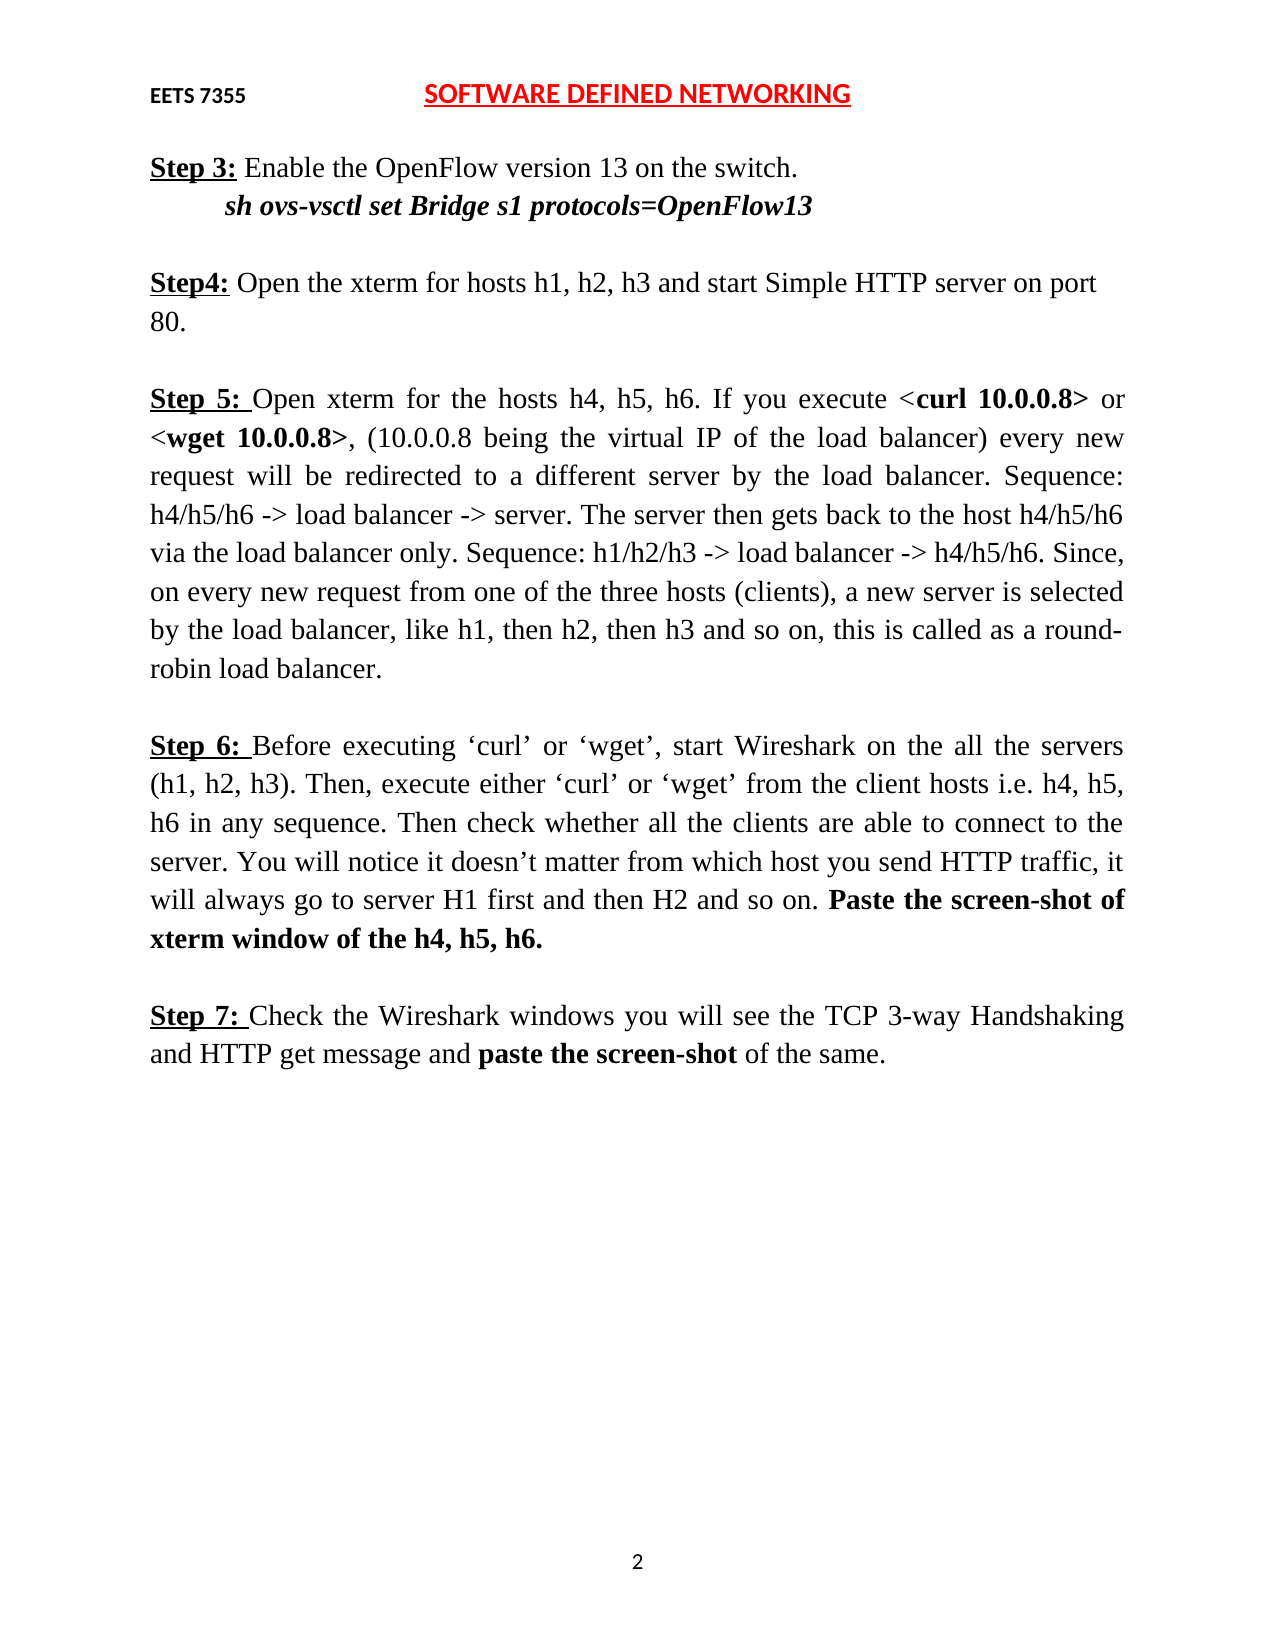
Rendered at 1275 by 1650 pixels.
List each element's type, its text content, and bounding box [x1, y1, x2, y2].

text Step 7: Check the Wireshark windows you will see the TCP 3-way Handshaking and HTTP get message and paste the screen-shot of the same. [150, 998, 1125, 1070]
text Step 3: Enable the OpenFlow version 13 on the switch. [150, 150, 1125, 183]
text Step 6: Before executing ‘curl’ or ‘wget’, start Wireshark on the all the servers (h1, h2, h3). Then, execute either ‘curl’ or ‘wget’ from the client hosts i.e. h4, h5, h6 in any sequence. Then check whether all the clients are able to connect to the server. You will notice it doesn’t matter from which host you send HTTP traffic, it will always go to server H1 first and then H2 and so on. Paste the screen-shot of xterm window of the h4, h5, h6. [150, 728, 1125, 954]
text Step 5: Open xterm for the hosts h4, h5, h6. If you execute <curl 10.0.0.8> or <wget 10.0.0.8>, (10.0.0.8 being the virtual IP of the load balancer) every new request will be redirected to a different server by the load balancer. Sequence: h4/h5/h6 -> load balancer -> server. The server then gets back to the host h4/h5/h6 via the load balancer only. Sequence: h1/h2/h3 -> load balancer -> h4/h5/h6. Since, on every new request from one of the three hosts (clients), a new server is selected by the load balancer, like h1, then h2, then h3 and so on, this is called as a round-robin load balancer. [150, 381, 1125, 684]
text sh ovs-vsctl set Bridge s1 protocols=OpenFlow13 [150, 188, 1125, 222]
text Step4: Open the xterm for hosts h1, h2, h3 and start Simple HTTP server on port 80. [150, 266, 1125, 338]
